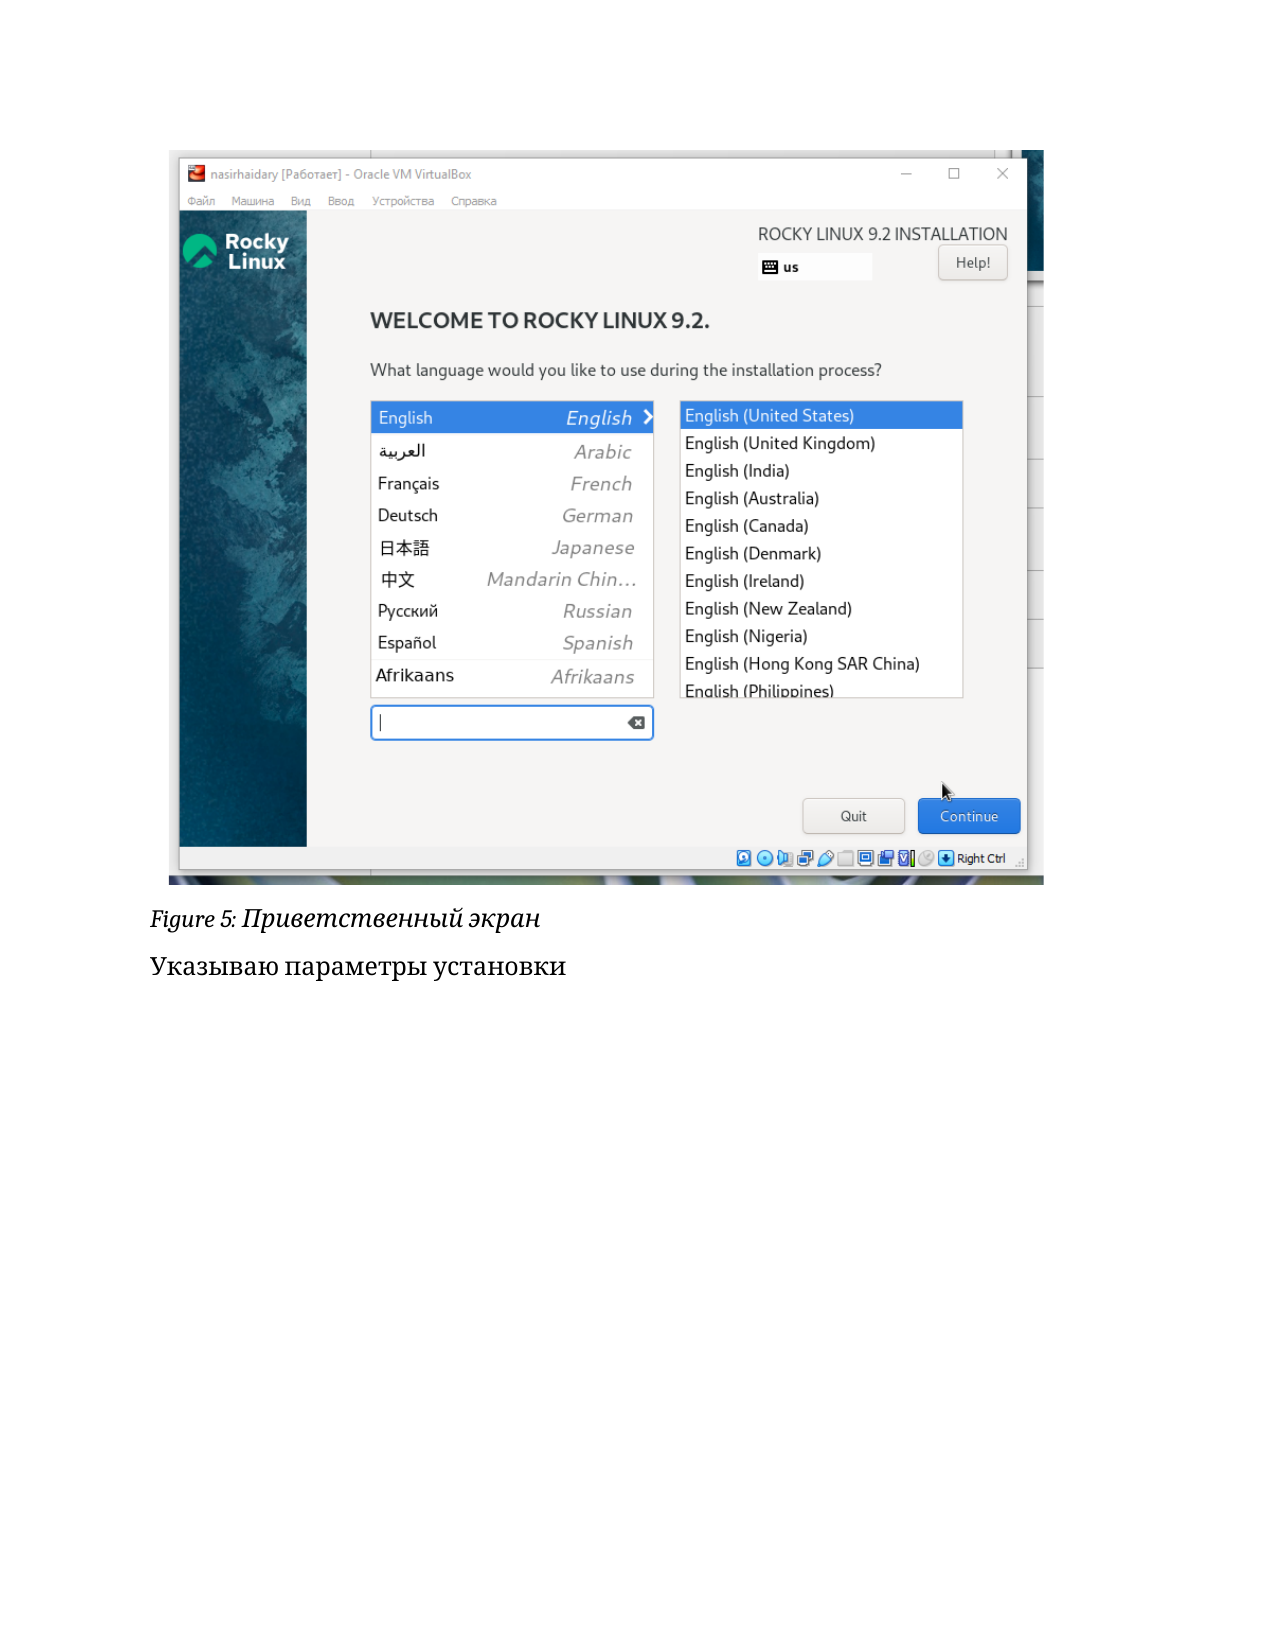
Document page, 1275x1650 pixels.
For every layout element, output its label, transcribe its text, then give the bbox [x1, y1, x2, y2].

text Figure 5: Приветственный экран [150, 905, 1125, 934]
picture [168, 150, 1044, 885]
text Указываю параметры установки [150, 953, 1125, 981]
